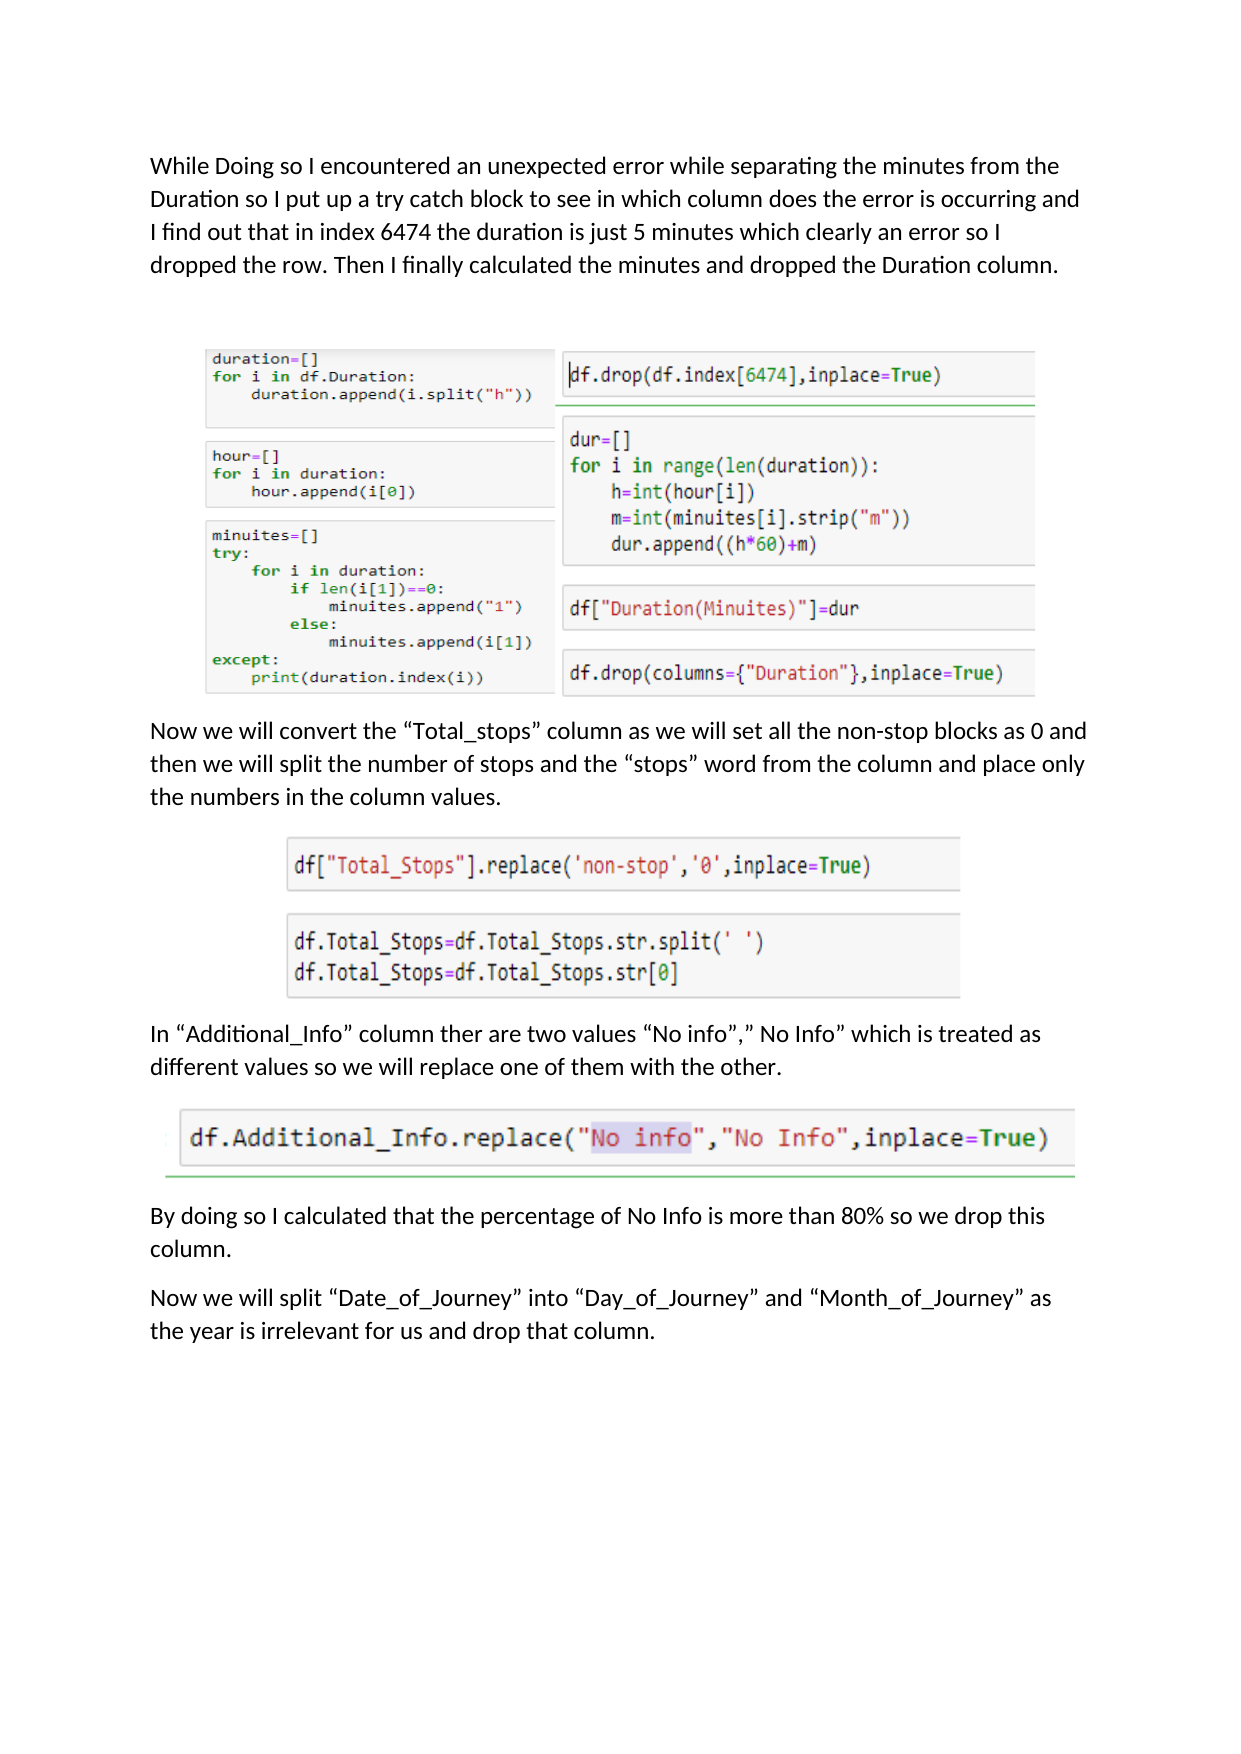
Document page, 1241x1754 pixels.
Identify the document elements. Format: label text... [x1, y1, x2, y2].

text Now we will split “Date_of_Journey” into “Day_of_Journey” and “Month_of_Journey” as the year is irrelevant for us and drop that column. [150, 1282, 1090, 1346]
text By doing so I calculated that the percentage of No Info is more than 80% so we drop this column. [150, 1200, 1090, 1263]
picture [205, 347, 1035, 697]
picture [165, 1100, 1075, 1182]
text While Doing so I encountered an unexpected error while separating the minutes from the Duration so I put up a try catch block to see in which column does the error is occurring and I find out that in index 6474 the duration is just 5 minutes which clearly an error so I dropped the row. Then I finally calculated the minutes and dropped the Duration column. [150, 150, 1090, 279]
text In “Additional_Info” column ther are two values “No info”,” No Info” which is treated as different values so we will replace one of them with the other. [150, 1018, 1090, 1082]
picture [279, 830, 961, 1000]
text Now we will convert the “Total_stops” column as we will set all the non-stop blocks as 0 and then we will split the number of stops and the “stops” word from the column and place only the numbers in the column values. [150, 715, 1090, 812]
